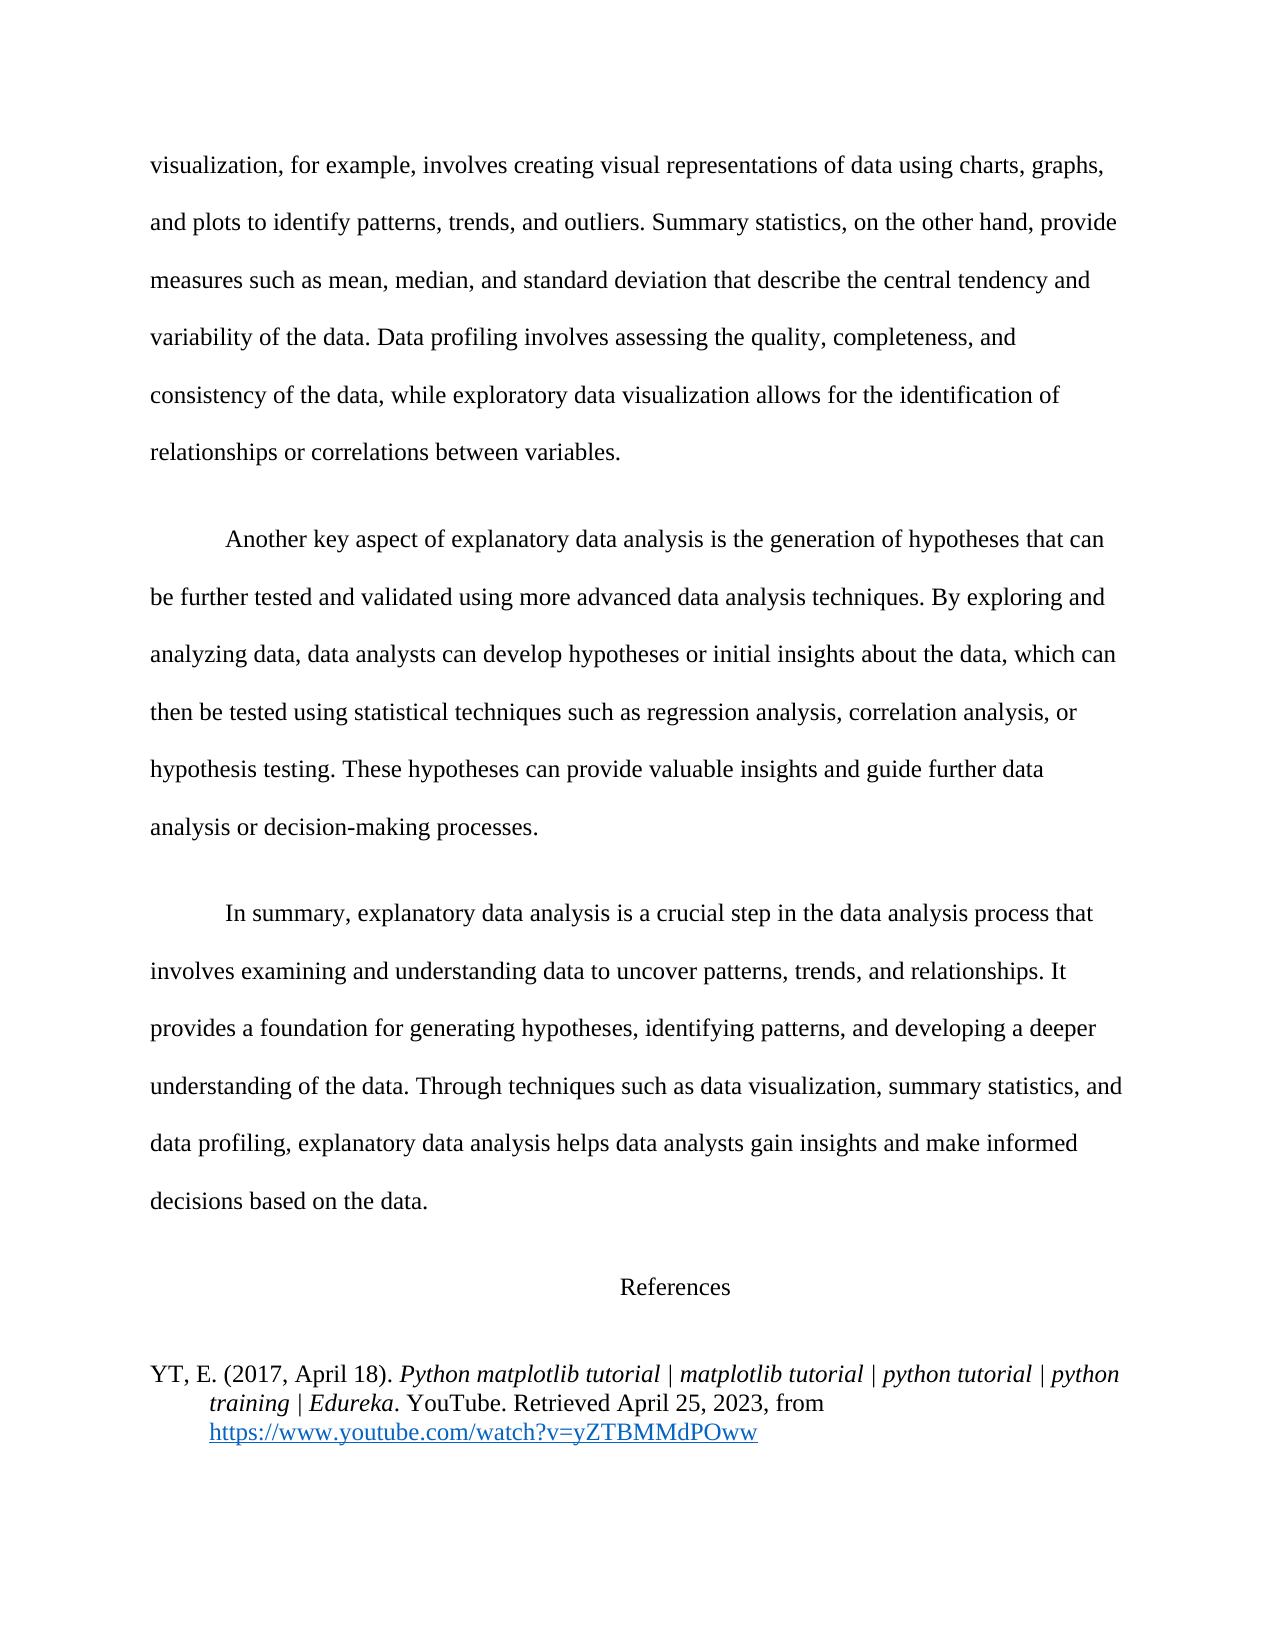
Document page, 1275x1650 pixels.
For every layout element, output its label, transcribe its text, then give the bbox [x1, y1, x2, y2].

text In summary, explanatory data analysis is a crucial step in the data analysis process that involves examining and understanding data to uncover patterns, trends, and relationships. It provides a foundation for generating hypotheses, identifying patterns, and developing a deeper understanding of the data. Through techniques such as data visualization, summary statistics, and data profiling, explanatory data analysis helps data analysts gain insights and make informed decisions based on the data. [150, 898, 1125, 1214]
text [150, 150, 1125, 466]
text Another key aspect of explanatory data analysis is the generation of hypotheses that can be further tested and validated using more advanced data analysis techniques. By exploring and analyzing data, data analysts can develop hypotheses or initial insights about the data, which can then be tested using statistical techniques such as regression analysis, correlation analysis, or hypothesis testing. These hypotheses can provide valuable insights and guide further data analysis or decision-making processes. [150, 524, 1125, 840]
text References [150, 1272, 1125, 1301]
text YT, E. (2017, April 18). Python matplotlib tutorial | matplotlib tutorial | python tutorial | python training | Edureka. YouTube. Retrieved April 25, 2023, from https://www.youtube.com/watch?v=yZTBMMdPOww [150, 1359, 1125, 1445]
